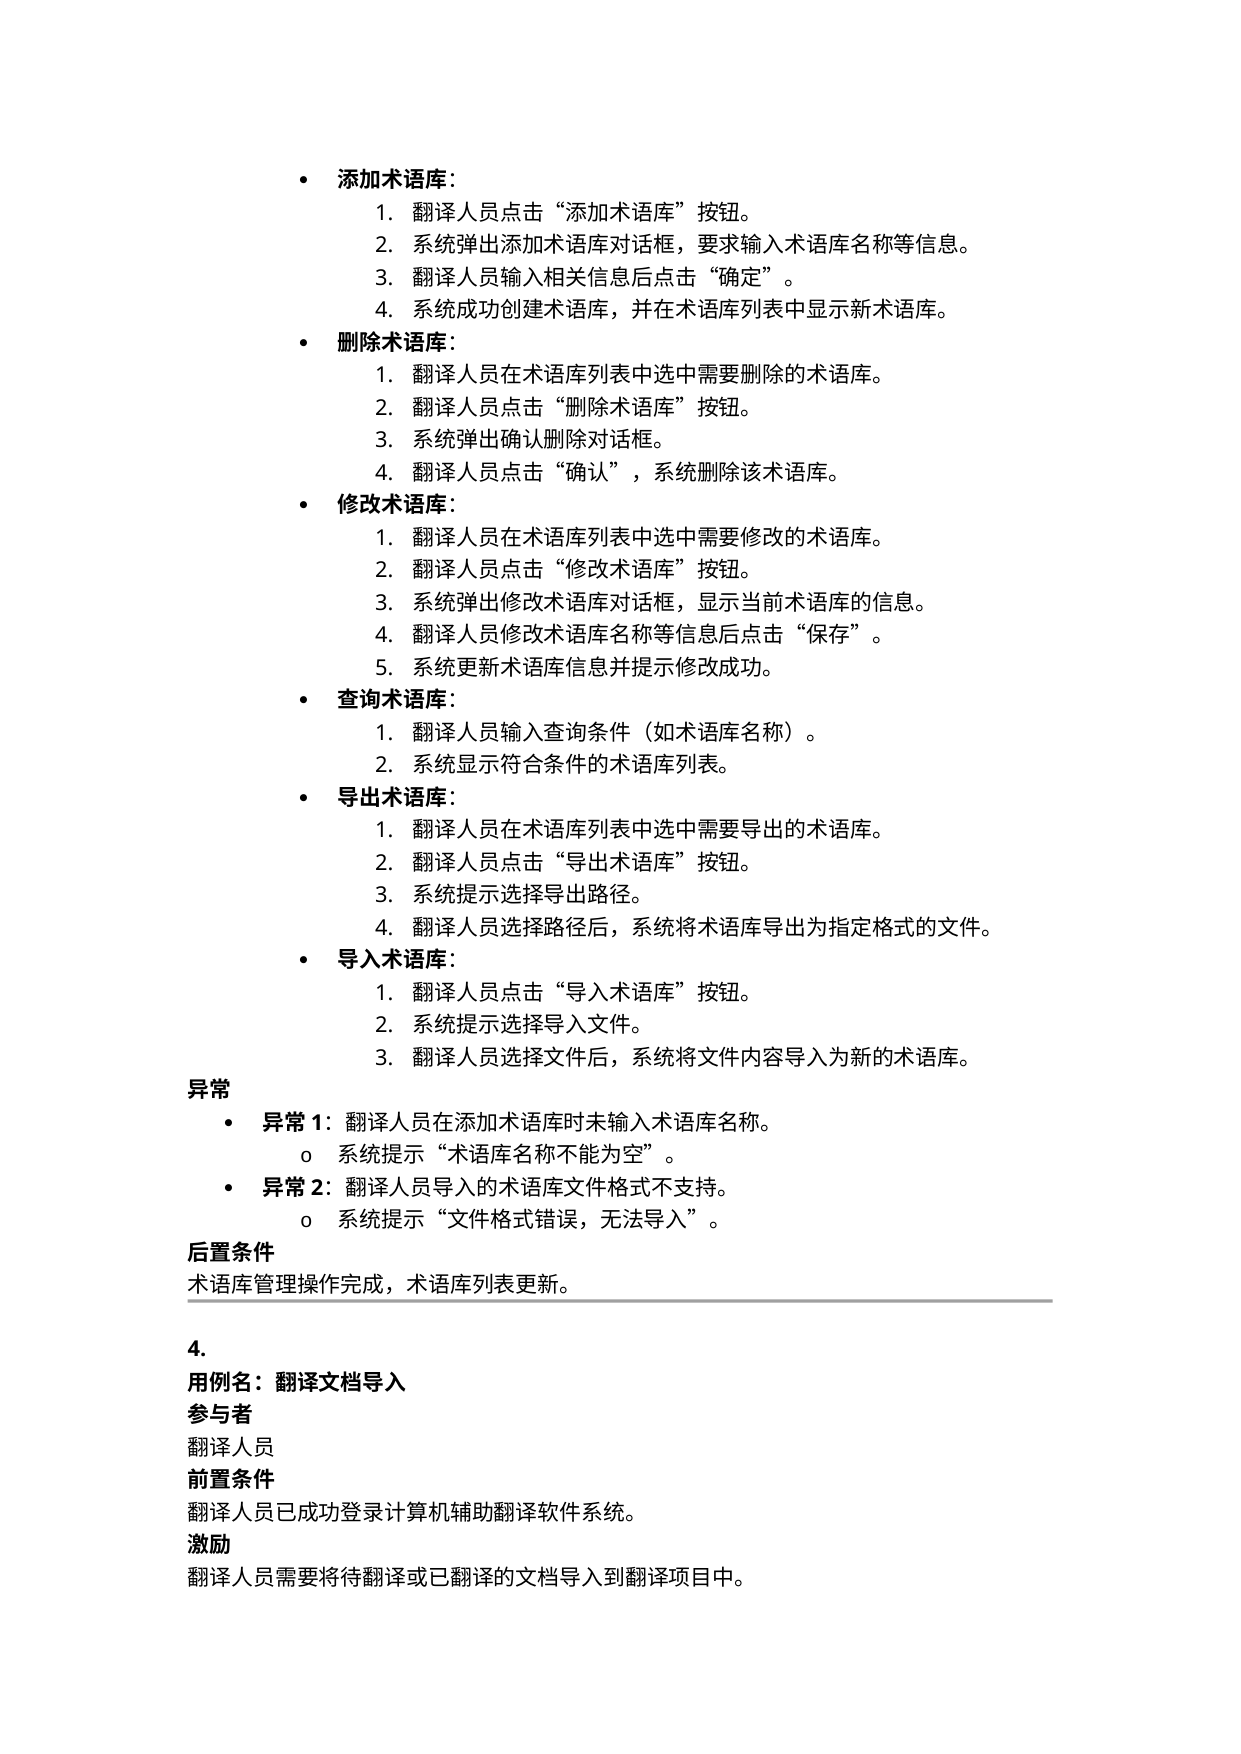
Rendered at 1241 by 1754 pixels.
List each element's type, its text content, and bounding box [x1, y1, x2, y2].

list 导出术语库： [300, 779, 1053, 812]
list 系统弹出确认删除对话框。 [375, 422, 1053, 454]
list 系统弹出修改术语库对话框，显示当前术语库的信息。 [375, 584, 1053, 617]
text 4. [187, 1332, 1053, 1364]
text 用例名：翻译文档导入 [187, 1364, 1053, 1397]
list 系统提示选择导入文件。 [375, 1007, 1053, 1039]
list 翻译人员输入查询条件（如术语库名称）。 [375, 714, 1053, 747]
text 异常 [187, 1072, 1053, 1104]
list 翻译人员在术语库列表中选中需要修改的术语库。 [375, 519, 1053, 552]
list 翻译人员修改术语库名称等信息后点击“保存”。 [375, 617, 1053, 649]
text 翻译人员已成功登录计算机辅助翻译软件系统。 [187, 1494, 1053, 1527]
list 系统弹出添加术语库对话框，要求输入术语库名称等信息。 [375, 227, 1053, 259]
list 翻译人员在术语库列表中选中需要删除的术语库。 [375, 357, 1053, 389]
list 翻译人员选择文件后，系统将文件内容导入为新的术语库。 [375, 1039, 1053, 1072]
list 翻译人员点击“修改术语库”按钮。 [375, 552, 1053, 584]
list 翻译人员点击“导入术语库”按钮。 [375, 974, 1053, 1007]
text 翻译人员 [187, 1429, 1053, 1462]
text 术语库管理操作完成，术语库列表更新。 [187, 1267, 1053, 1299]
list 删除术语库： [300, 324, 1053, 357]
list 系统显示符合条件的术语库列表。 [375, 747, 1053, 779]
list 翻译人员点击“删除术语库”按钮。 [375, 389, 1053, 422]
list 异常1：翻译人员在添加术语库时未输入术语库名称。 [225, 1104, 1053, 1137]
list 修改术语库： [300, 487, 1053, 519]
text 翻译人员需要将待翻译或已翻译的文档导入到翻译项目中。 [187, 1559, 1053, 1592]
text 参与者 [187, 1397, 1053, 1429]
text 激励 [187, 1527, 1053, 1559]
list 翻译人员点击“导出术语库”按钮。 [375, 844, 1053, 877]
text 前置条件 [187, 1462, 1053, 1494]
list 翻译人员点击“确认”，系统删除该术语库。 [375, 454, 1053, 487]
list 系统成功创建术语库，并在术语库列表中显示新术语库。 [375, 292, 1053, 324]
list 系统提示选择导出路径。 [375, 877, 1053, 909]
list 添加术语库： [300, 162, 1053, 194]
list 翻译人员点击“添加术语库”按钮。 [375, 194, 1053, 227]
list 导入术语库： [300, 942, 1053, 974]
list 异常2：翻译人员导入的术语库文件格式不支持。 [225, 1169, 1053, 1202]
list 系统更新术语库信息并提示修改成功。 [375, 649, 1053, 682]
list 翻译人员输入相关信息后点击“确定”。 [375, 259, 1053, 292]
list 翻译人员在术语库列表中选中需要导出的术语库。 [375, 812, 1053, 844]
list 系统提示“文件格式错误，无法导入”。 [300, 1202, 1053, 1234]
list 查询术语库： [300, 682, 1053, 714]
list 翻译人员选择路径后，系统将术语库导出为指定格式的文件。 [375, 909, 1053, 942]
list 系统提示“术语库名称不能为空”。 [300, 1137, 1053, 1169]
text 后置条件 [187, 1234, 1053, 1267]
